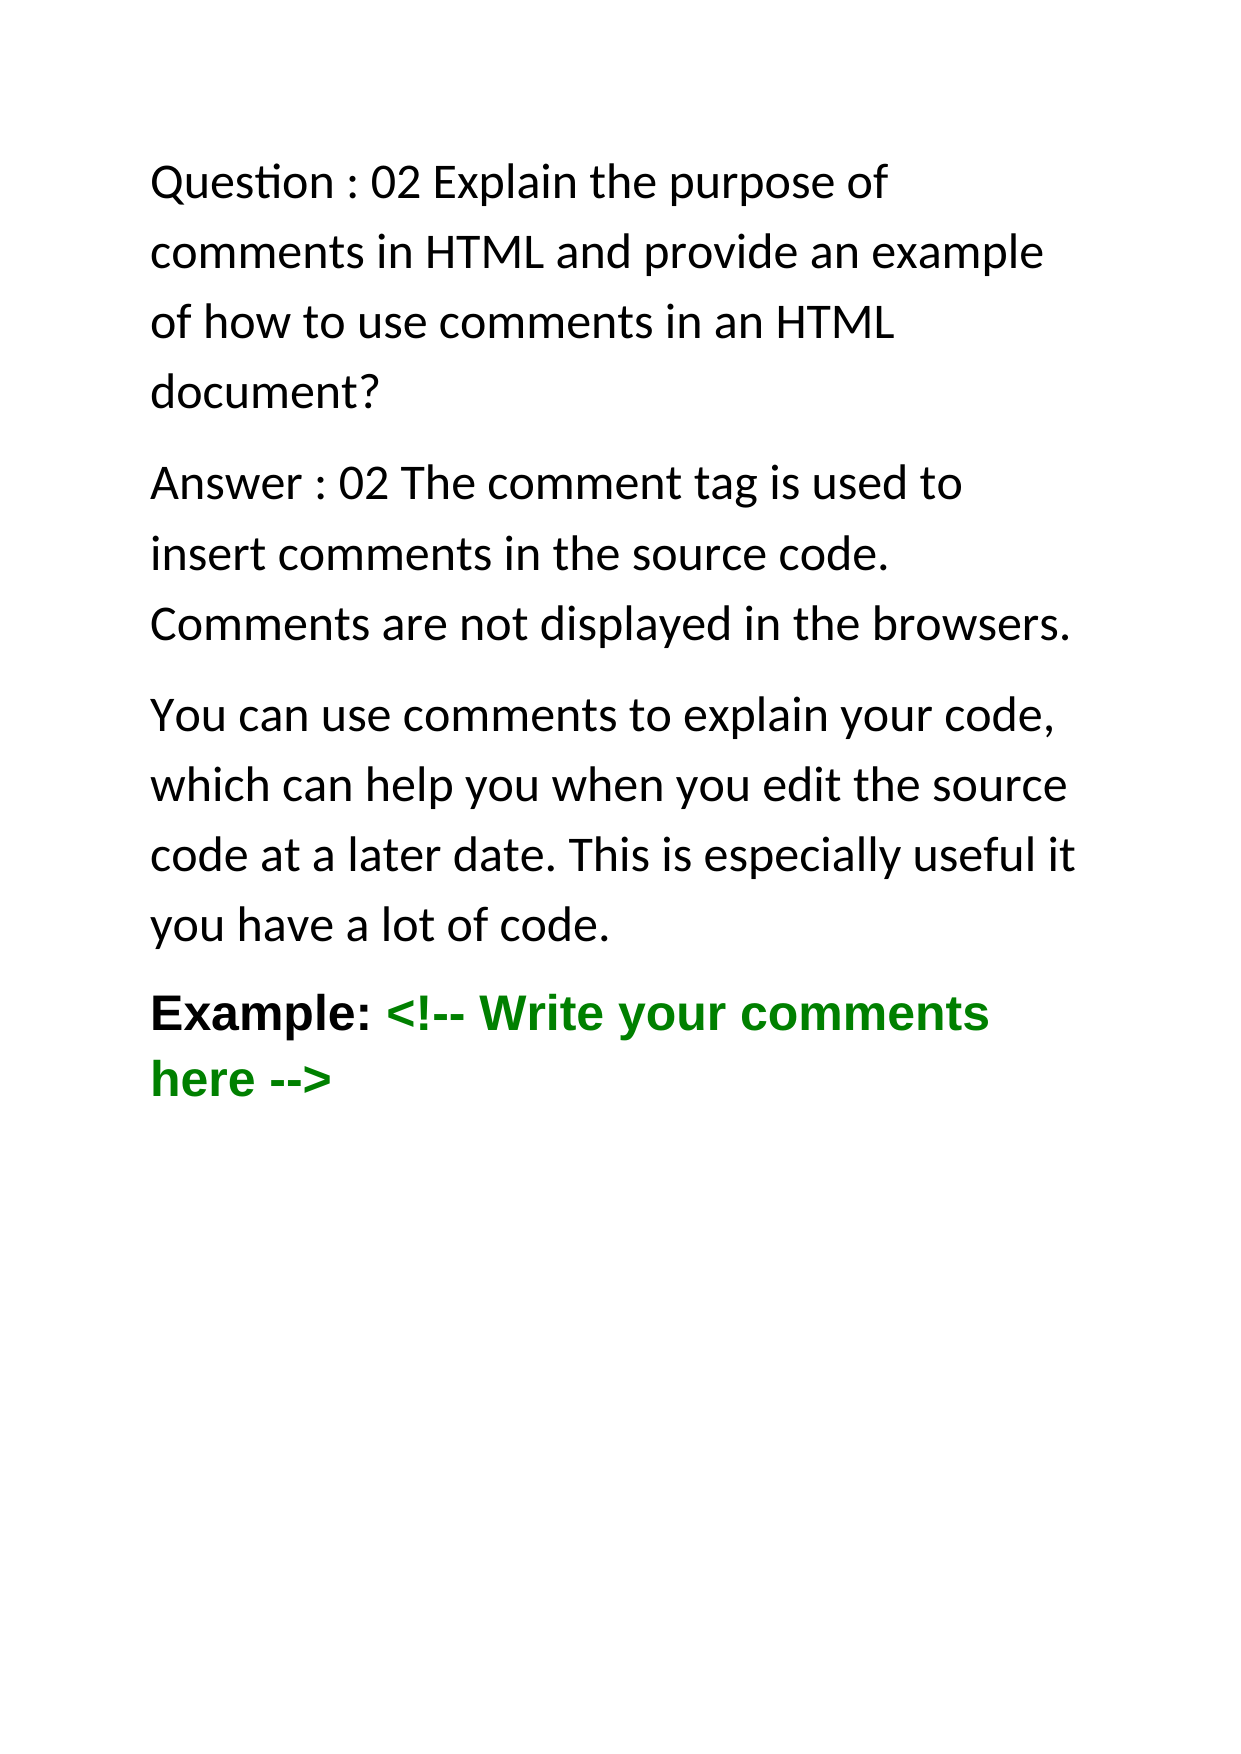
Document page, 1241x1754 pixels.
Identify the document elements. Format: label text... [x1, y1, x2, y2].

text Question : 02 Explain the purpose of comments in HTML and provide an example of how to use comments in an HTML document? [150, 150, 1090, 421]
text Answer : 02 The comment tag is used to insert comments in the source code. Comments are not displayed in the browsers. [150, 451, 1090, 652]
text Example: <!-- Write your comments here --> [150, 984, 1090, 1107]
text You can use comments to explain your code, which can help you when you edit the source code at a later date. This is especially useful it you have a lot of code. [150, 682, 1090, 954]
